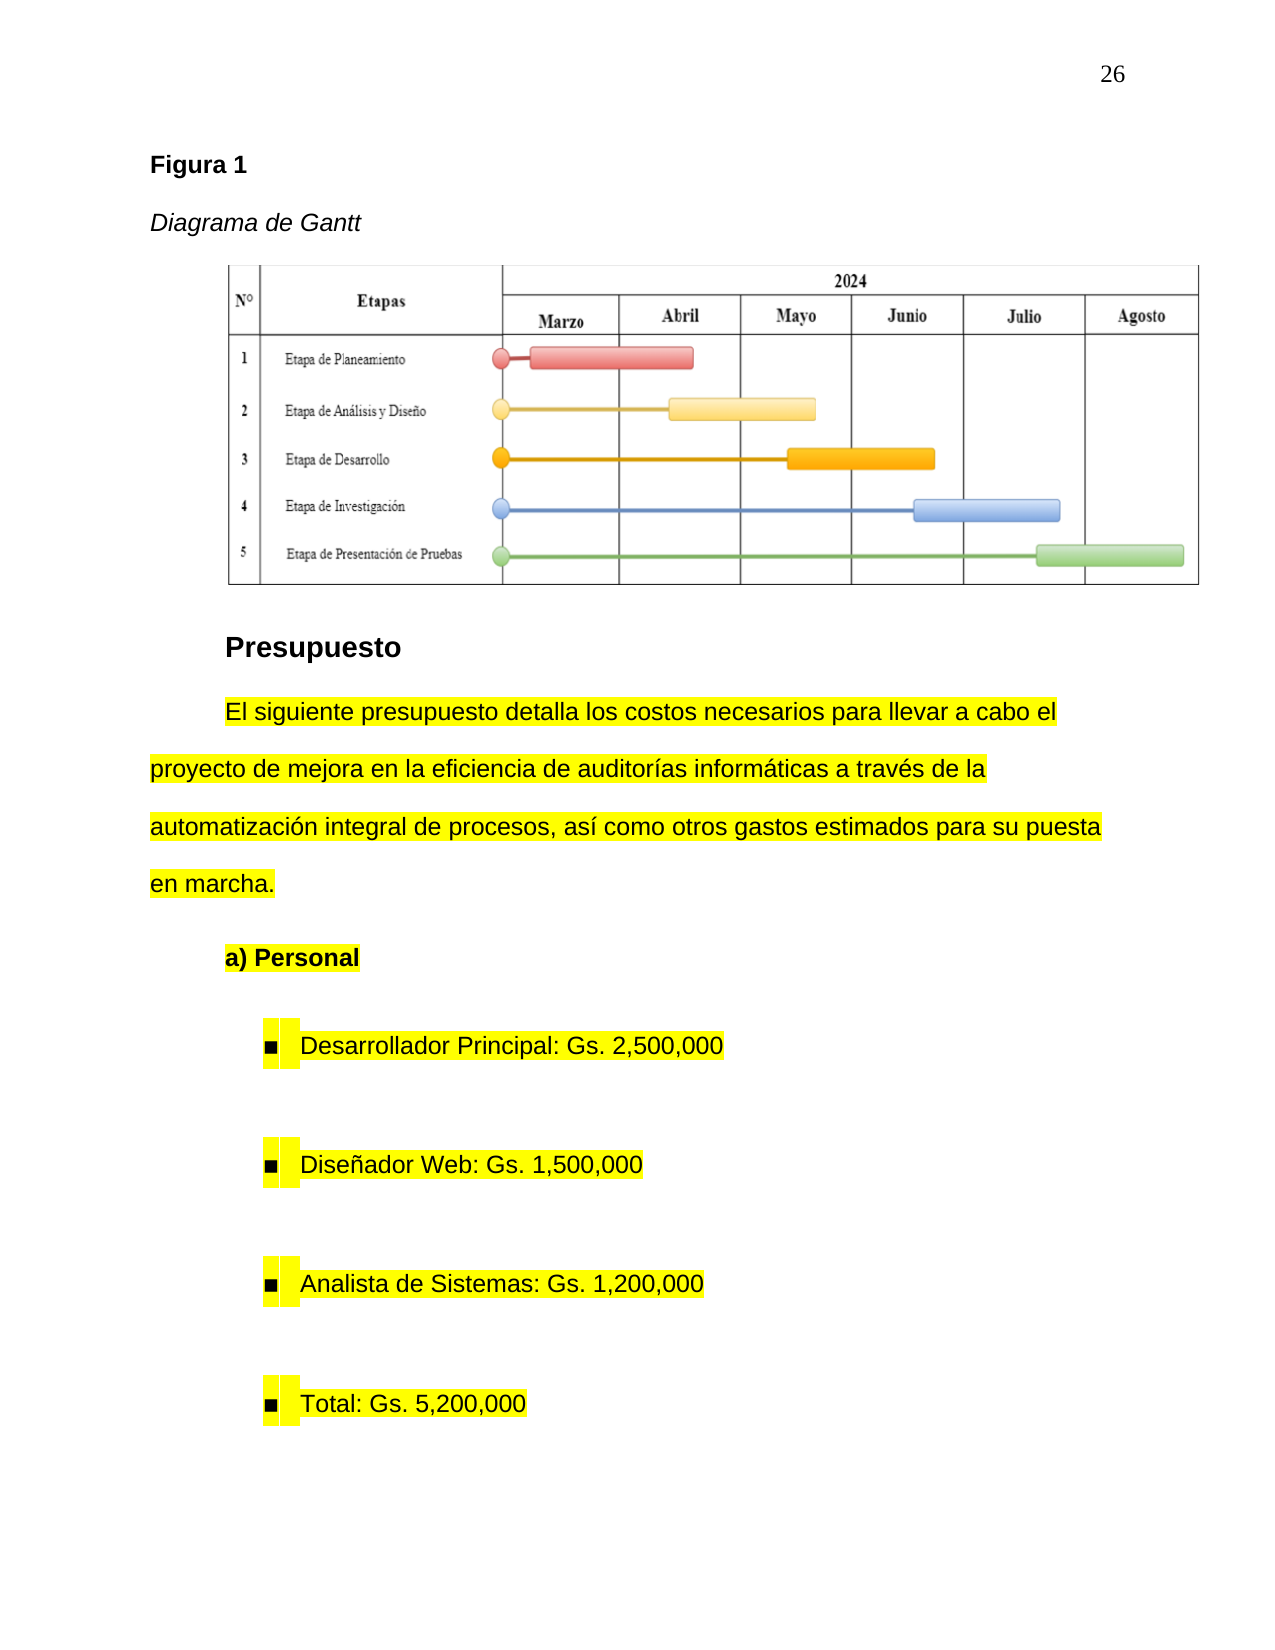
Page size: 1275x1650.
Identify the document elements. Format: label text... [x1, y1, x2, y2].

subtitle Presupuesto [150, 630, 1125, 663]
list Diseñador Web: Gs. 1,500,000 [300, 1137, 1125, 1188]
list Desarrollador Principal: Gs. 2,500,000 [300, 1018, 1125, 1069]
picture [225, 265, 1200, 585]
list Total: Gs. 5,200,000 [300, 1375, 1125, 1426]
text Figura 1 Diagrama de Gantt [150, 150, 1125, 236]
text a) Personal [150, 943, 1125, 972]
list Analista de Sistemas: Gs. 1,200,000 [300, 1256, 1125, 1307]
text El siguiente presupuesto detalla los costos necesarios para llevar a cabo el proyecto de mejora en la eficiencia de auditorías informáticas a través de la automatización integral de procesos, así como otros gastos estimados para su puesta en marcha. [150, 697, 1125, 898]
